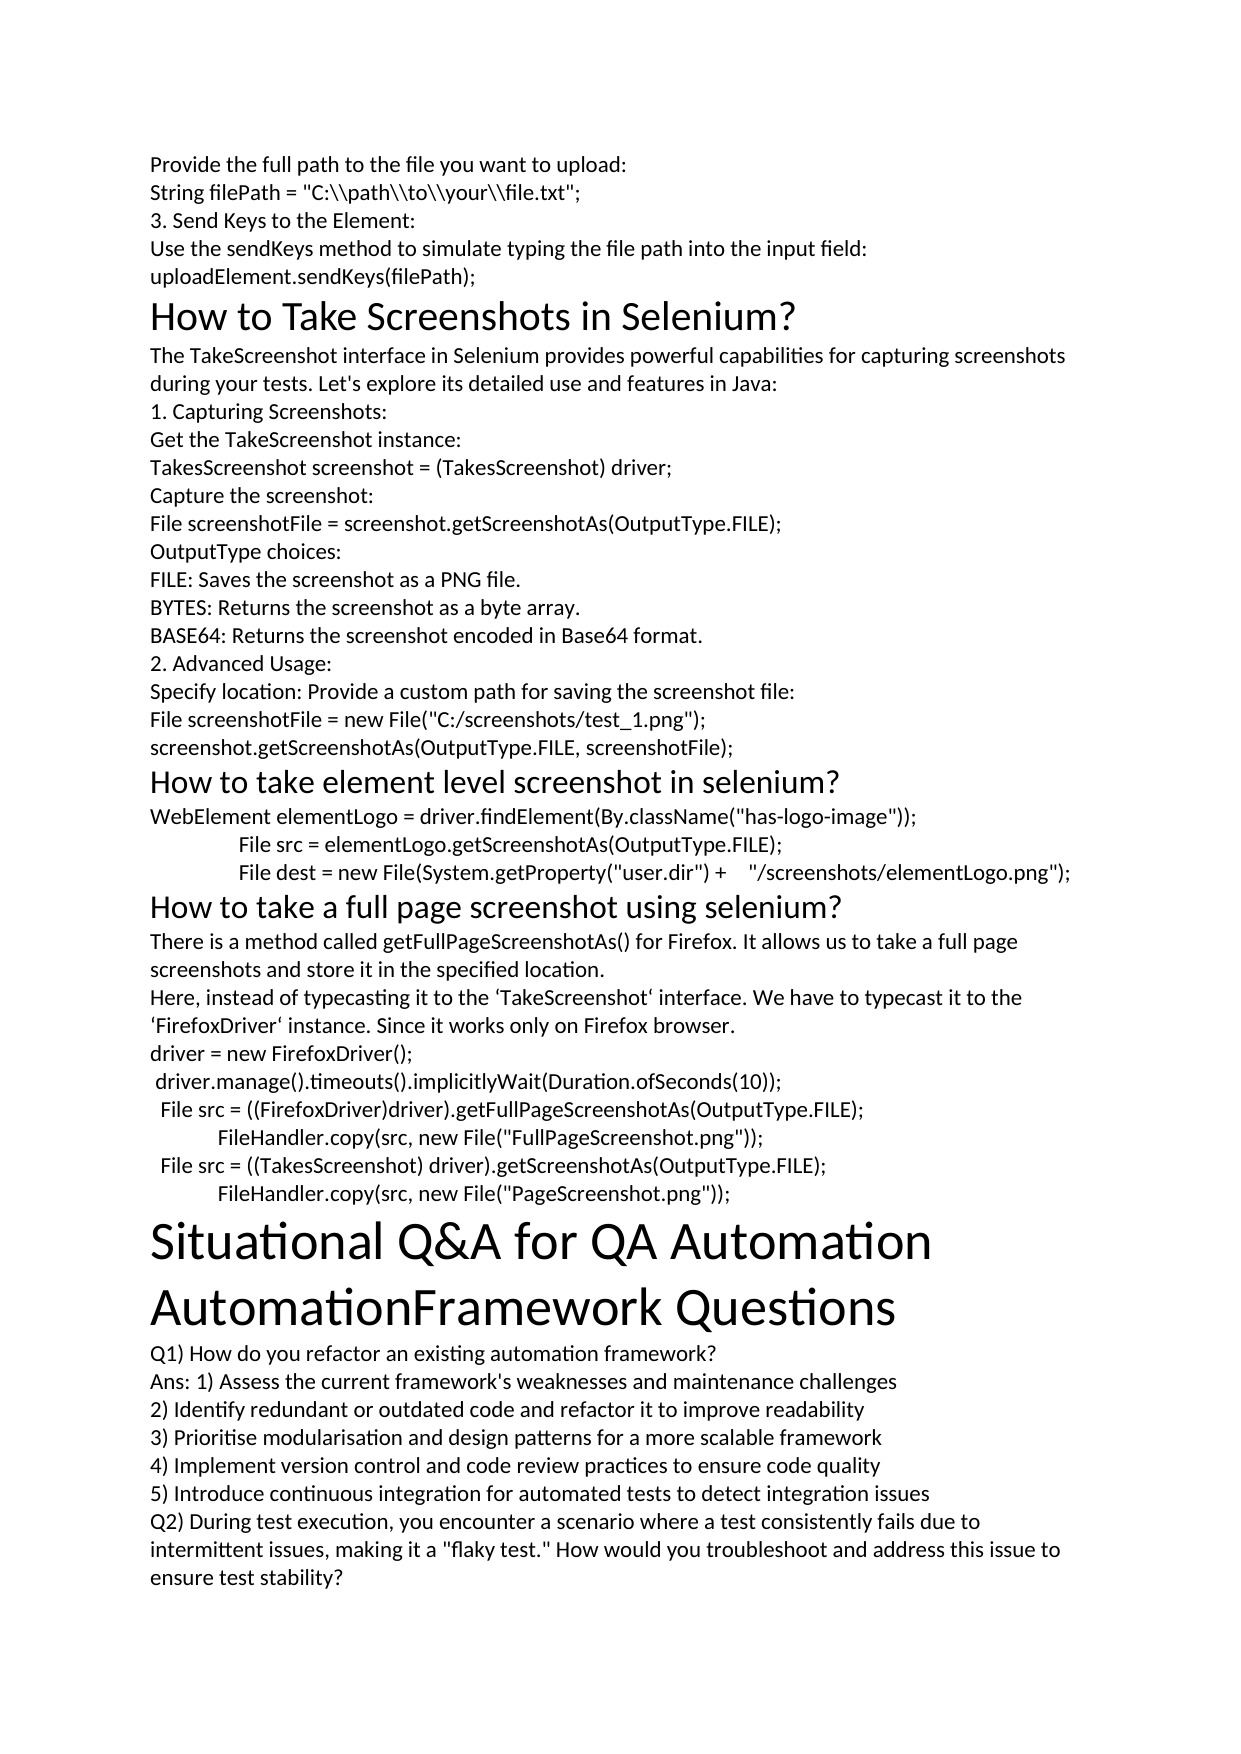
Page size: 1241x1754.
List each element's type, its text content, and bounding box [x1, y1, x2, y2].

text Capture the screenshot: [150, 481, 1090, 509]
subtitle How to take a full page screenshot using selenium? [150, 886, 1090, 927]
text Q1) How do you refactor an existing automation framework? [150, 1339, 1090, 1367]
text screenshot.getScreenshotAs(OutputType.FILE, screenshotFile); [150, 733, 1090, 761]
text driver.manage().timeouts().implicitlyWait(Duration.ofSeconds(10)); [150, 1067, 1090, 1095]
text WebElement elementLogo = driver.findElement(By.className("has-logo-image")); [150, 802, 1090, 830]
text File screenshotFile = new File("C:/screenshots/test_1.png"); [150, 705, 1090, 733]
text BASE64: Returns the screenshot encoded in Base64 format. [150, 621, 1090, 649]
text File src = elementLogo.getScreenshotAs(OutputType.FILE); [150, 830, 1090, 858]
text 2) Identify redundant or outdated code and refactor it to improve readability [150, 1395, 1090, 1423]
text 5) Introduce continuous integration for automated tests to detect integration issues [150, 1479, 1090, 1507]
subtitle How to take element level screenshot in selenium? [150, 761, 1090, 802]
text Ans: 1) Assess the current framework's weaknesses and maintenance challenges [150, 1367, 1090, 1395]
title Situational Q&A for QA Automation AutomationFramework Questions [150, 1207, 1090, 1339]
text File screenshotFile = screenshot.getScreenshotAs(OutputType.FILE); [150, 509, 1090, 537]
text OutputType choices: [150, 537, 1090, 565]
text 4) Implement version control and code review practices to ensure code quality [150, 1451, 1090, 1479]
text FILE: Saves the screenshot as a PNG file. [150, 565, 1090, 593]
text The TakeScreenshot interface in Selenium provides powerful capabilities for capturing screenshots during your tests. Let's explore its detailed use and features in Java: [150, 341, 1090, 397]
text Specify location: Provide a custom path for saving the screenshot file: [150, 677, 1090, 705]
text 2. Advanced Usage: [150, 649, 1090, 677]
text There is a method called getFullPageScreenshotAs() for Firefox. It allows us to take a full page screenshots and store it in the specified location. [150, 927, 1090, 983]
text Provide the full path to the file you want to upload: [150, 150, 1090, 178]
text uploadElement.sendKeys(filePath); [150, 262, 1090, 290]
text Use the sendKeys method to simulate typing the file path into the input field: [150, 234, 1090, 262]
text Q2) During test execution, you encounter a scenario where a test consistently fails due to intermittent issues, making it a "flaky test." How would you troubleshoot and address this issue to ensure test stability? [150, 1507, 1090, 1591]
text FileHandler.copy(src, new File("FullPageScreenshot.png")); [150, 1123, 1090, 1151]
text File dest = new File(System.getProperty("user.dir") + "/screenshots/elementLogo.png"); [150, 858, 1090, 886]
text BYTES: Returns the screenshot as a byte array. [150, 593, 1090, 621]
text File src = ((FirefoxDriver)driver).getFullPageScreenshotAs(OutputType.FILE); [150, 1095, 1090, 1123]
text Get the TakeScreenshot instance: [150, 425, 1090, 453]
text TakesScreenshot screenshot = (TakesScreenshot) driver; [150, 453, 1090, 481]
text 3. Send Keys to the Element: [150, 206, 1090, 234]
text driver = new FirefoxDriver(); [150, 1039, 1090, 1067]
text String filePath = "C:\\path\\to\\your\\file.txt"; [150, 178, 1090, 206]
text 1. Capturing Screenshots: [150, 397, 1090, 425]
text 3) Prioritise modularisation and design patterns for a more scalable framework [150, 1423, 1090, 1451]
text FileHandler.copy(src, new File("PageScreenshot.png")); [150, 1179, 1090, 1207]
text Here, instead of typecasting it to the ‘TakeScreenshot‘ interface. We have to typecast it to the ‘FirefoxDriver‘ instance. Since it works only on Firefox browser. [150, 983, 1090, 1039]
text File src = ((TakesScreenshot) driver).getScreenshotAs(OutputType.FILE); [150, 1151, 1090, 1179]
subtitle How to Take Screenshots in Selenium? [150, 290, 1090, 341]
